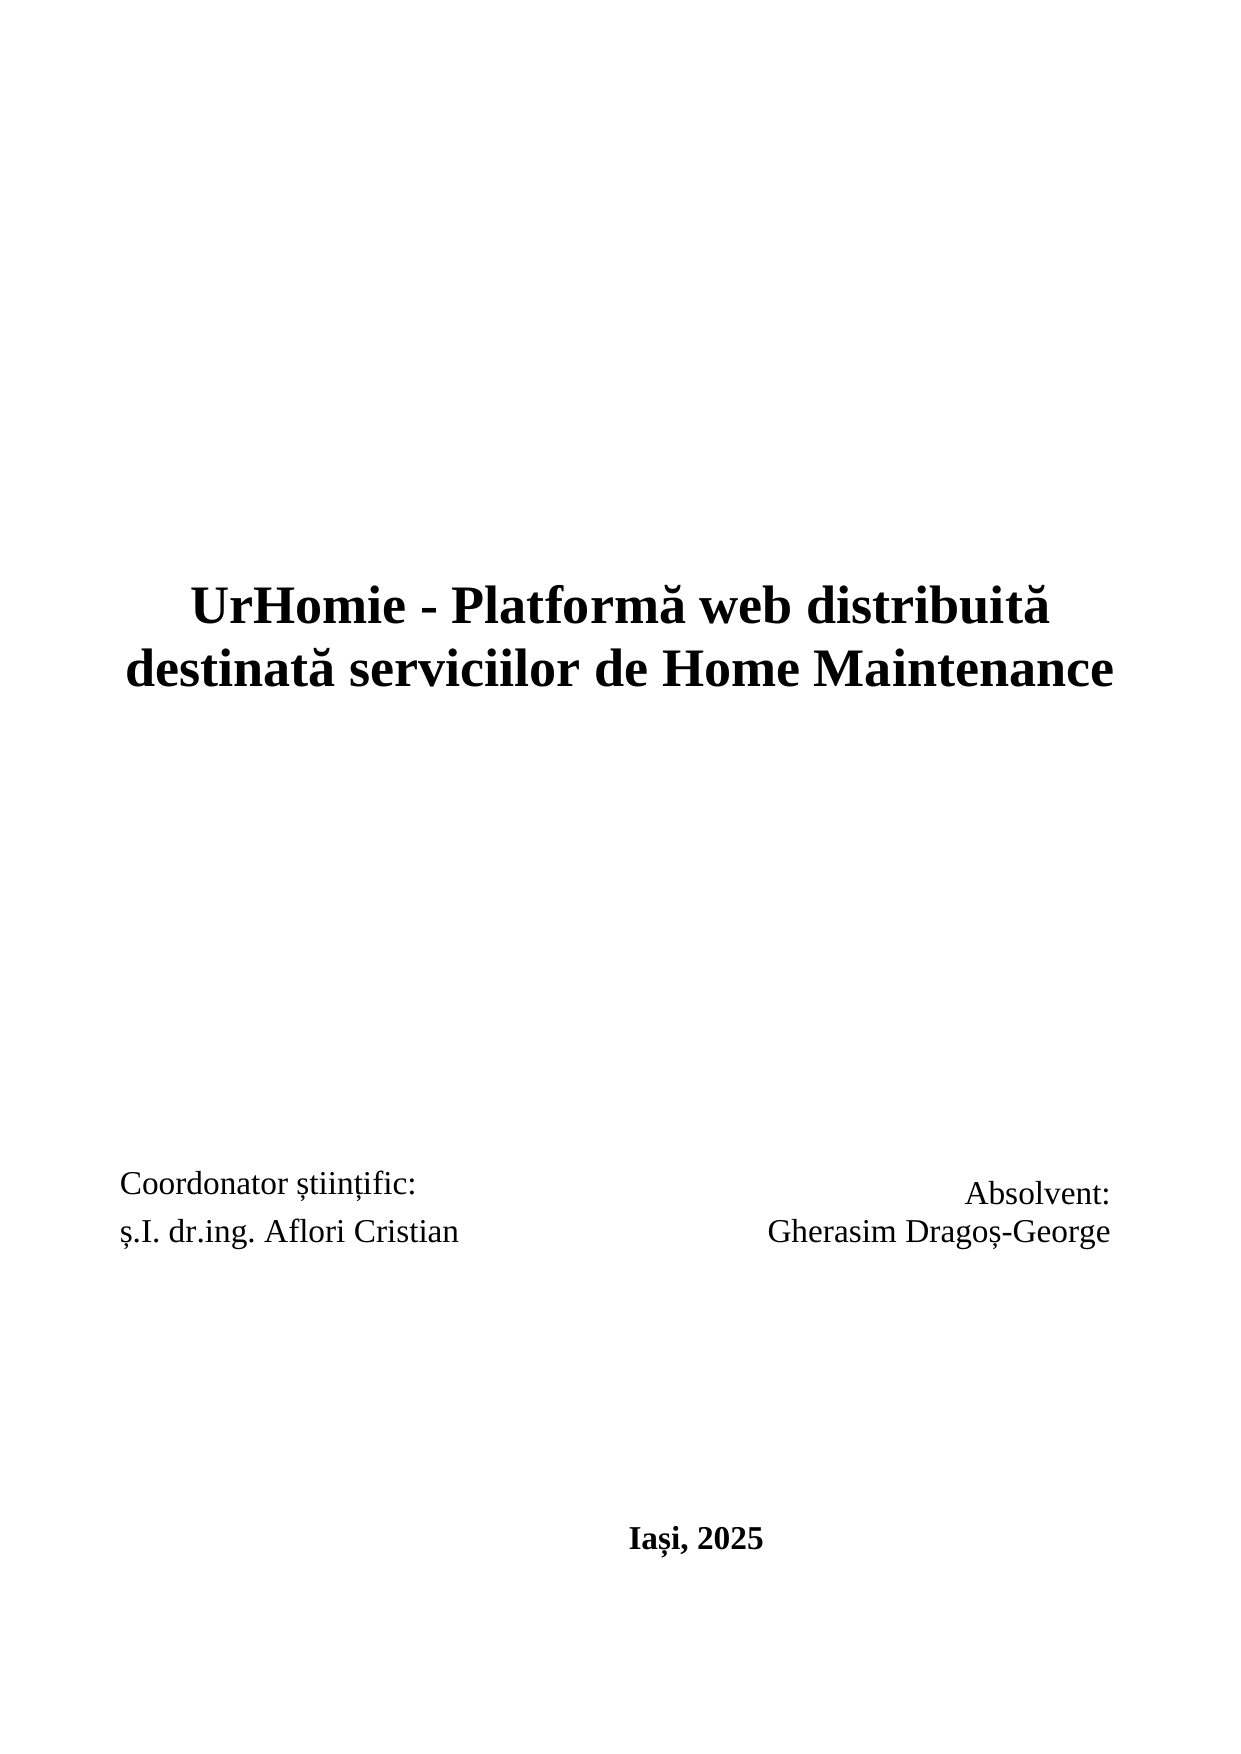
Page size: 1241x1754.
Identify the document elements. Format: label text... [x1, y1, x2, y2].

text UrHomie - Platformă web distribuită destinată serviciilor de Home Maintenance [118, 573, 1122, 698]
text Coordonator științific: [118, 1163, 542, 1201]
text Absolvent: Gherasim Dragoș-George [658, 1173, 1111, 1250]
text ș.I. dr.ing. Aflori Cristian [118, 1211, 542, 1250]
text Iași, 2025 [628, 1518, 1122, 1556]
